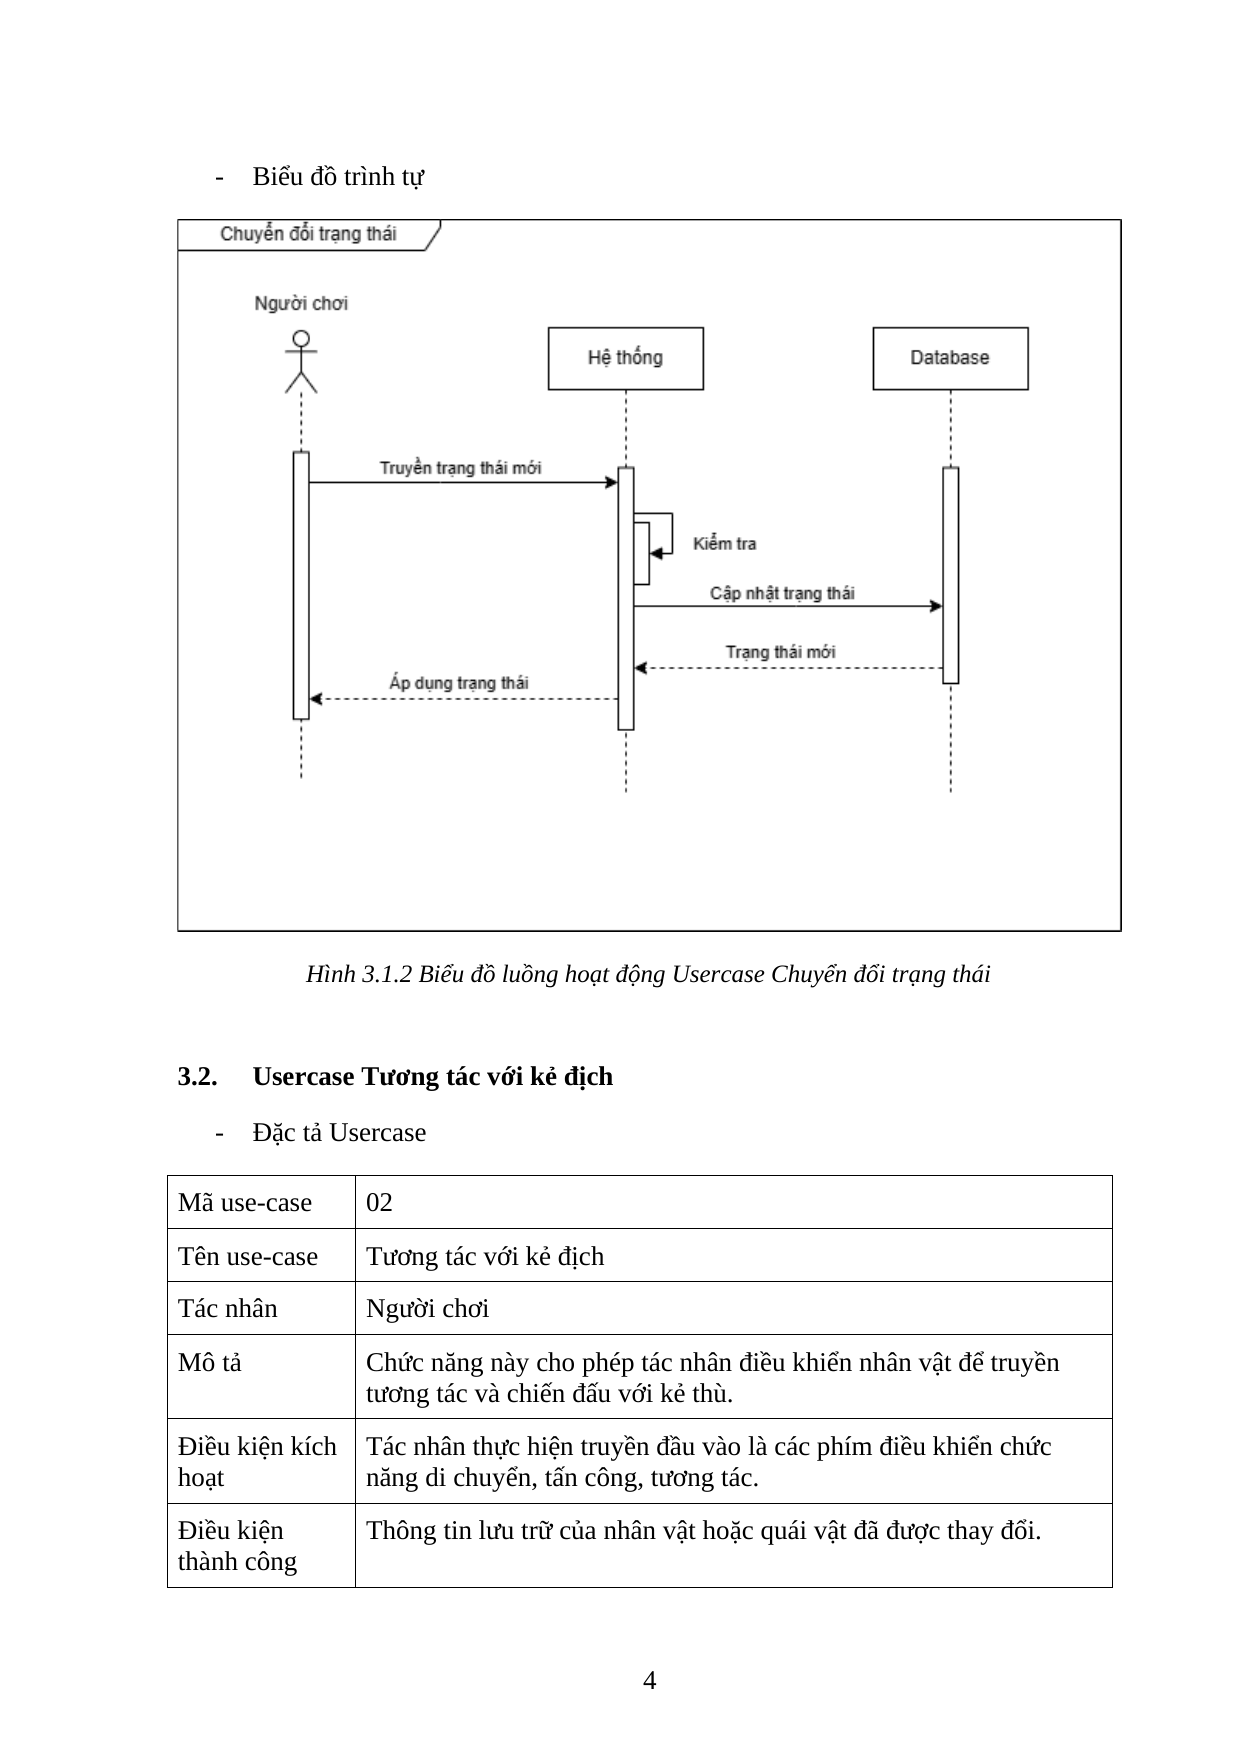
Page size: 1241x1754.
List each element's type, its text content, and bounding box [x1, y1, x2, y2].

table_header Mã use-case [168, 1176, 355, 1228]
table_cell Điều kiện thành công [168, 1504, 355, 1587]
picture [177, 219, 1122, 932]
table_header 02 [356, 1176, 1112, 1228]
table_cell Tên use-case [168, 1229, 355, 1281]
table_cell Thông tin lưu trữ của nhân vật hoặc quái vật đã được thay đổi. [356, 1504, 1112, 1587]
table_cell Chức năng này cho phép tác nhân điều khiển nhân vật để truyền tương tác và chiến đấu với kẻ thù. [356, 1335, 1112, 1418]
table_cell Tác nhân [168, 1282, 355, 1334]
text Hình 3.1.2 Biểu đồ luồng hoạt động Usercase Chuyển đổi trạng thái [177, 959, 1122, 988]
list Biểu đồ trình tự [215, 160, 1122, 191]
table_cell Điều kiện kích hoạt [168, 1419, 355, 1502]
table_cell Tương tác với kẻ địch [356, 1229, 1112, 1281]
table_cell Tác nhân thực hiện truyền đầu vào là các phím điều khiển chức năng di chuyển, tấn công, tương tác. [356, 1419, 1112, 1502]
list Đặc tả Usercase [215, 1116, 1122, 1147]
table_cell Mô tả [168, 1335, 355, 1418]
table_cell Người chơi [356, 1282, 1112, 1334]
subtitle Usercase Tương tác với kẻ địch [177, 1060, 1122, 1091]
